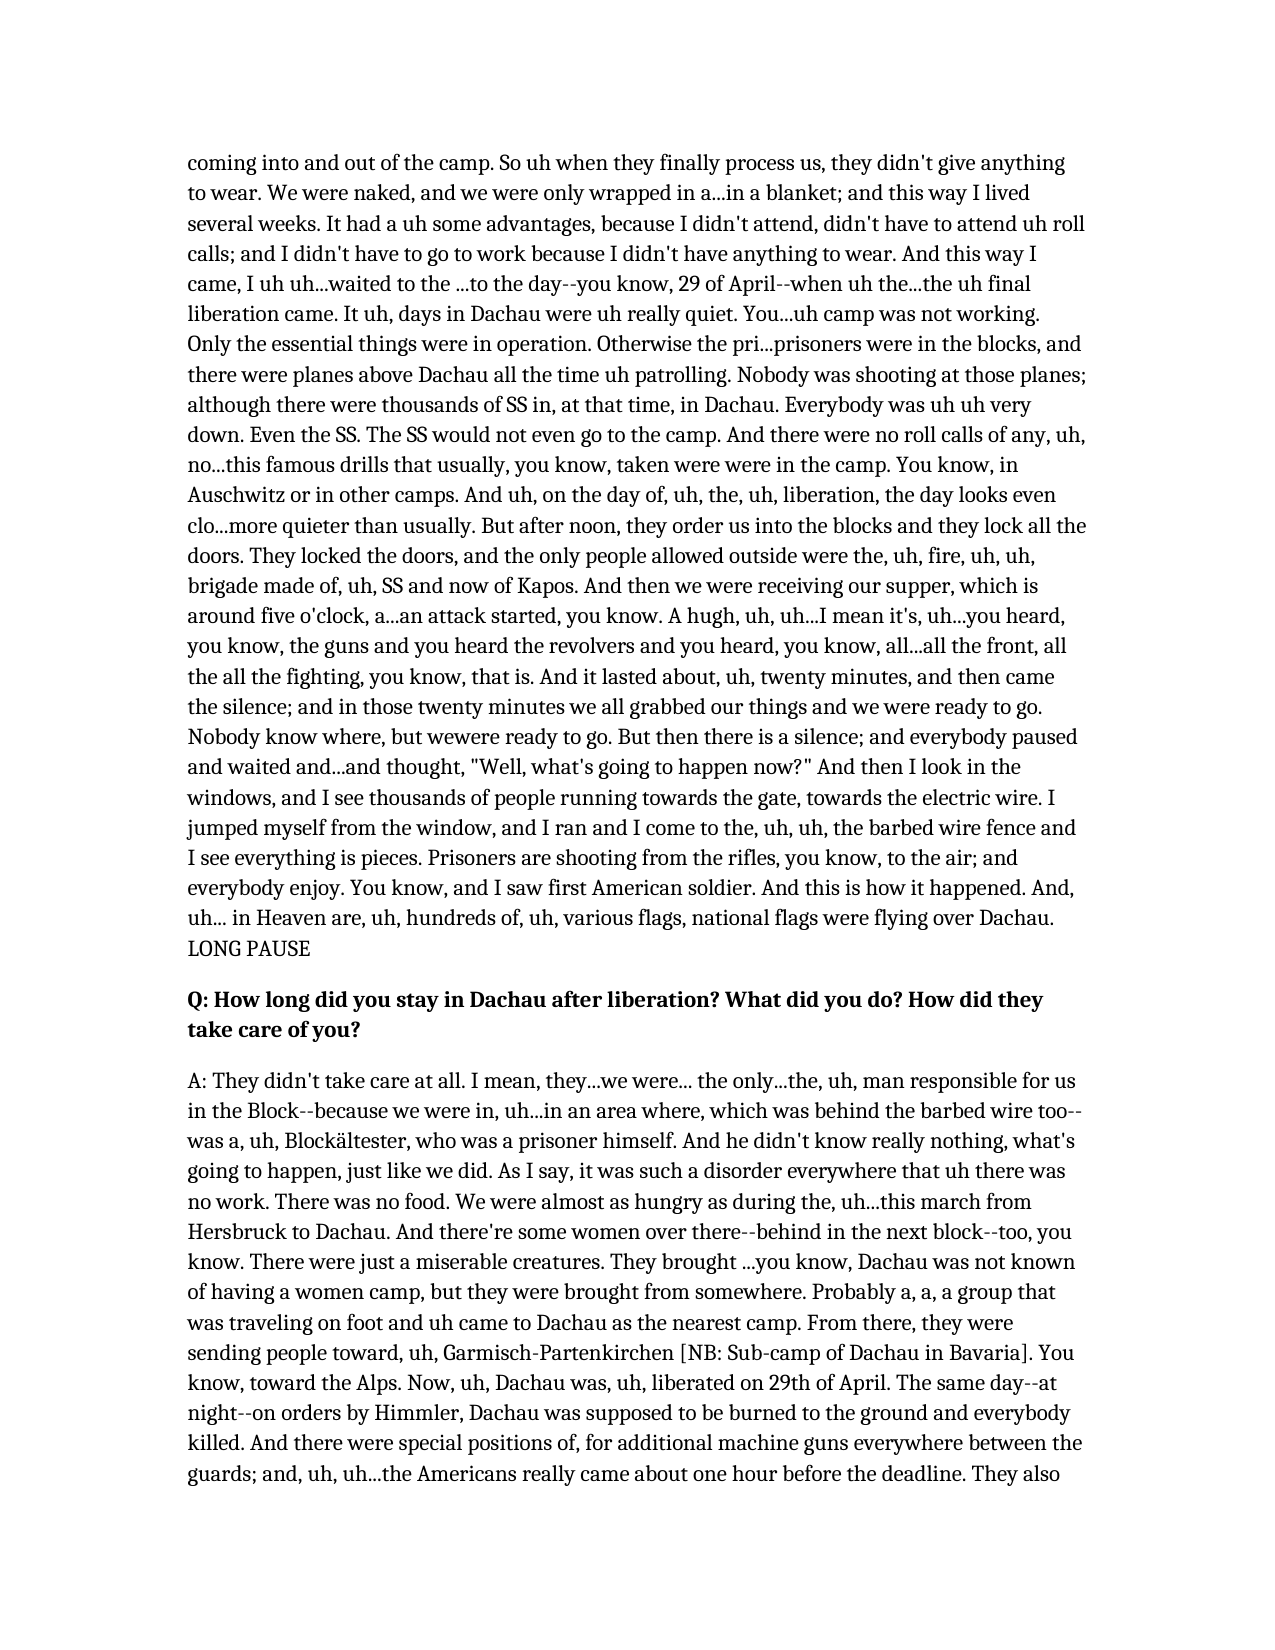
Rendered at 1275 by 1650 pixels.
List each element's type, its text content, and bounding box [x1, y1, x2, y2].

text Q: How long did you stay in Dachau after liberation? What did you do? How did they take care of you? [187, 986, 1087, 1043]
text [187, 1068, 1087, 1487]
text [187, 150, 1087, 962]
